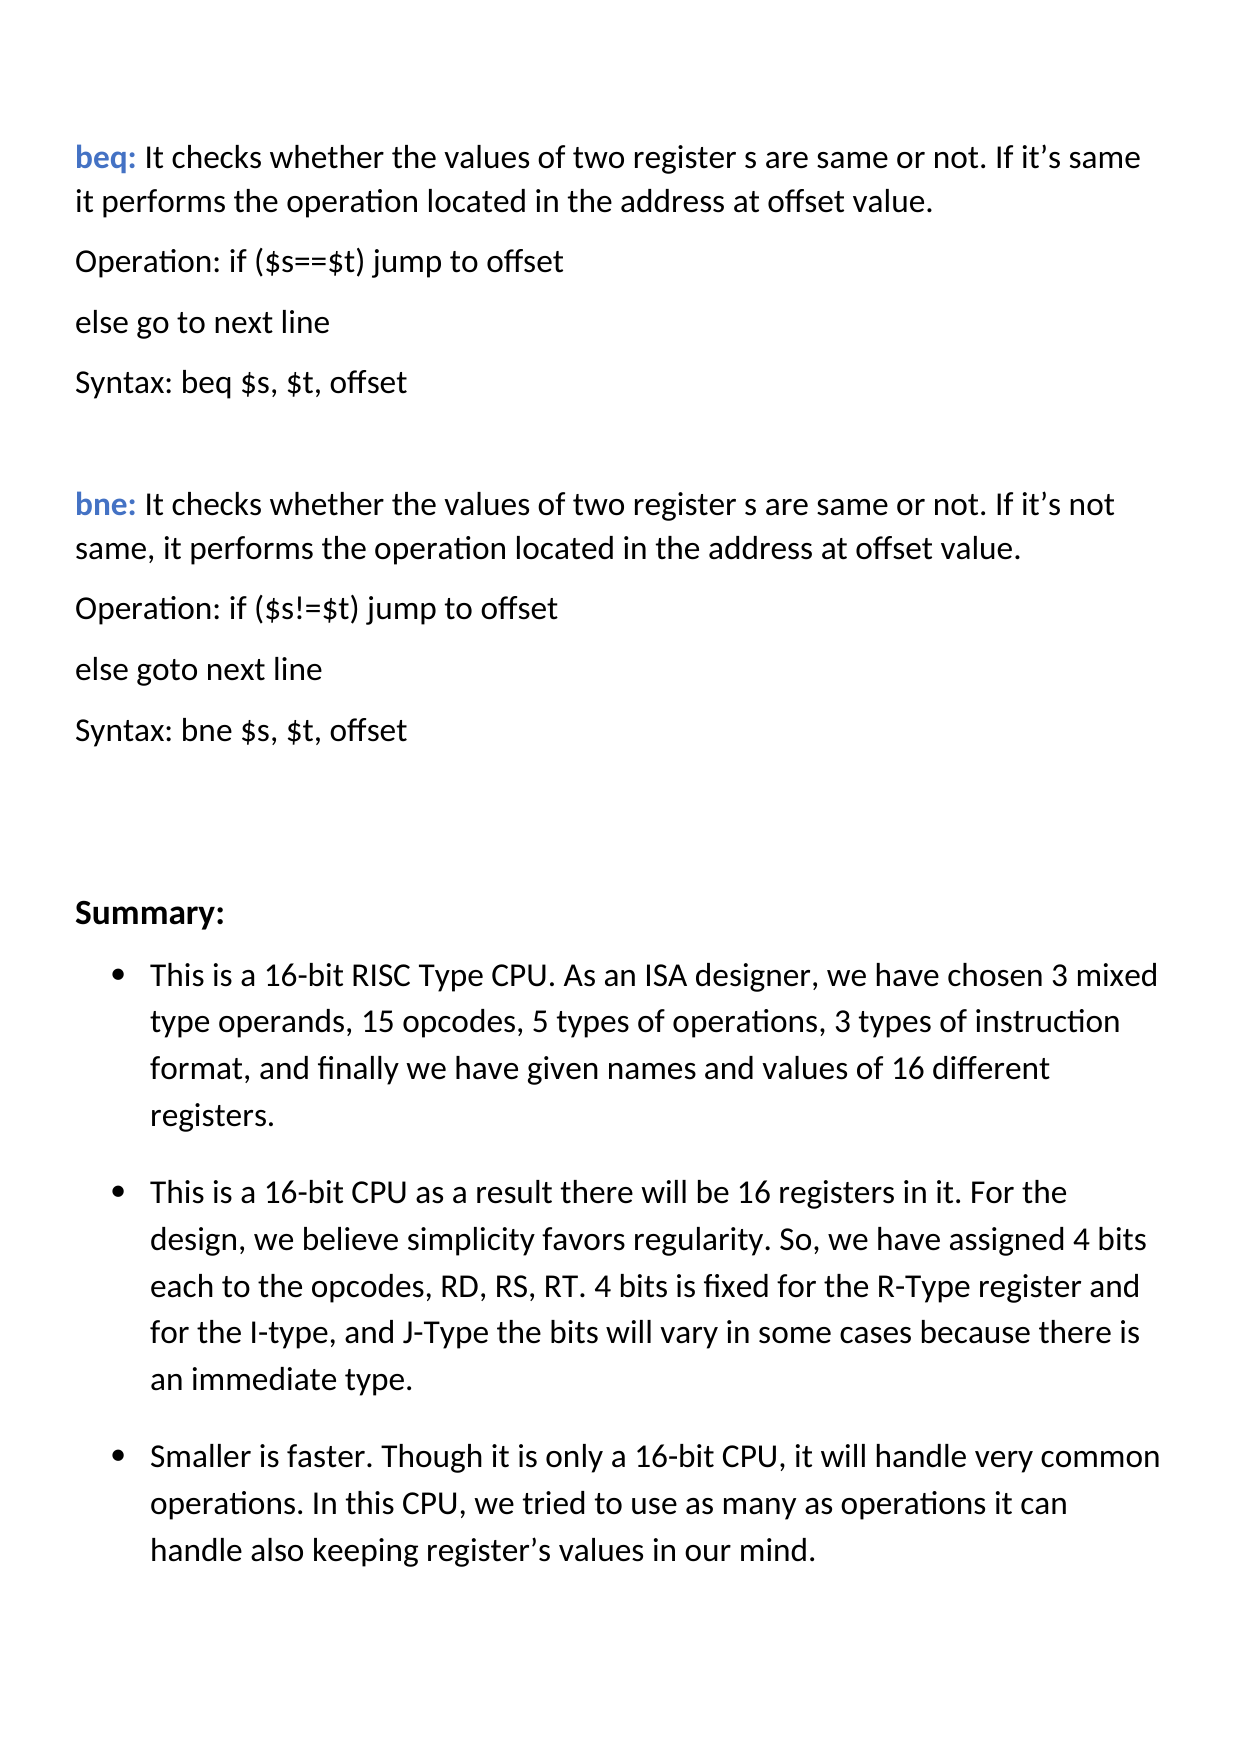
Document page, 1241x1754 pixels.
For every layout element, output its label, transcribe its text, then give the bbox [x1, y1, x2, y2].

text bne: It checks whether the values of two register s are same or not. If it’s not same, it performs the operation located in the address at offset value. [75, 483, 1165, 567]
text Summary: [75, 890, 1165, 934]
text Syntax: bne $s, $t, offset [75, 708, 1165, 749]
text Operation: if ($s!=$t) jump to offset [75, 587, 1165, 628]
list Smaller is faster. Though it is only a 16-bit CPU, it will handle very common operations. In this CPU, we tried to use as many as operations it can handle also keeping register’s values in our mind. [112, 1435, 1165, 1569]
text Syntax: beq $s, $t, offset [75, 361, 1165, 402]
text beq: It checks whether the values of two register s are same or not. If it’s same it performs the operation located in the address at offset value. [75, 136, 1165, 220]
list This is a 16-bit CPU as a result there will be 16 registers in it. For the design, we believe simplicity favors regularity. So, we have assigned 4 bits each to the opcodes, RD, RS, RT. 4 bits is fixed for the R-Type register and for the I-type, and J-Type the bits will vary in some cases because there is an immediate type. [112, 1171, 1165, 1431]
text Operation: if ($s==$t) jump to offset [75, 240, 1165, 281]
text else goto next line [75, 648, 1165, 689]
list This is a 16-bit RISC Type CPU. As an ISA designer, we have chosen 3 mixed type operands, 15 opcodes, 5 types of operations, 3 types of instruction format, and finally we have given names and values of 16 different registers. [112, 954, 1165, 1167]
text else go to next line [75, 301, 1165, 342]
